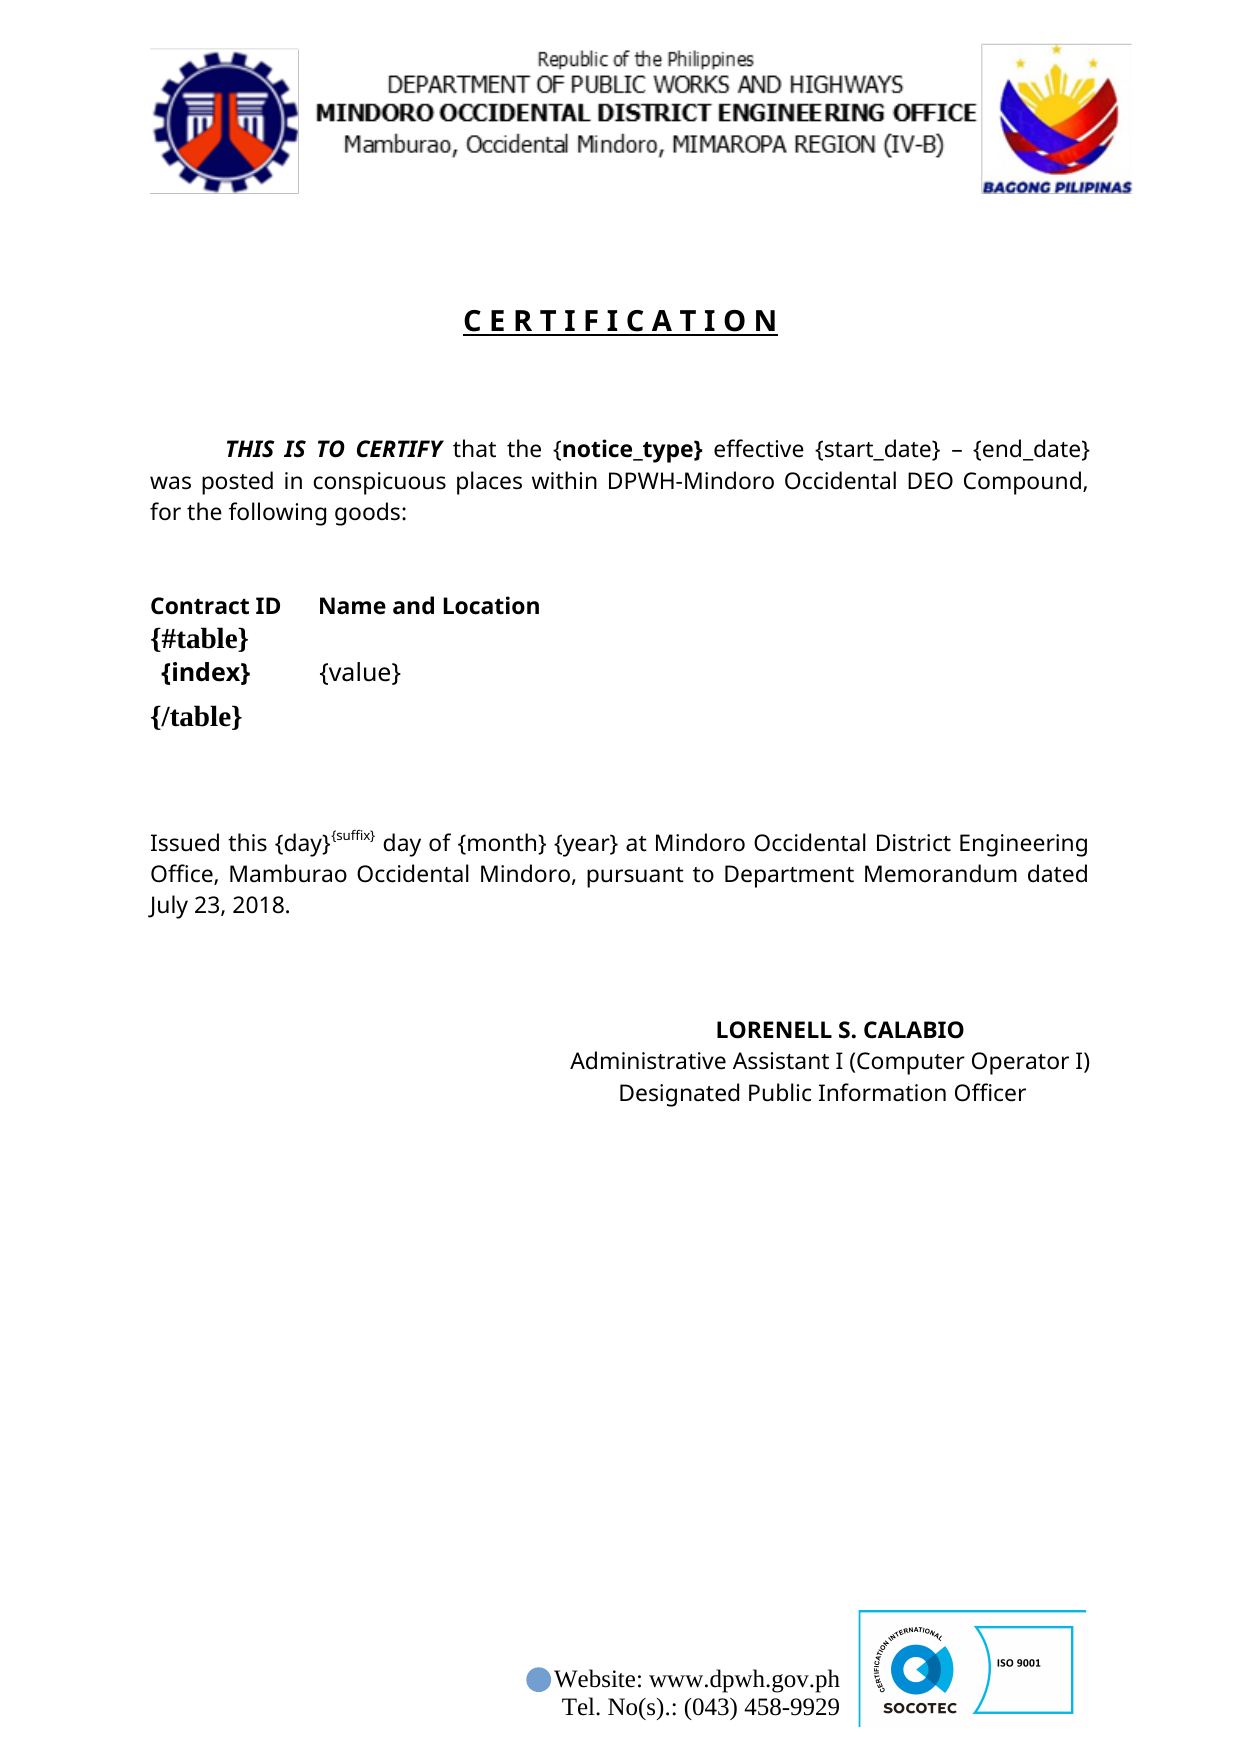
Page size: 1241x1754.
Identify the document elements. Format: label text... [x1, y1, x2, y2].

picture [861, 1613, 1087, 1727]
text C E R T I F I C A T I O N [150, 300, 1090, 340]
text Contract ID Name and Location [150, 590, 1090, 621]
text Issued this {day}{suffix} day of {month} {year} at Mindoro Occidental District Engineering Office, Mamburao Occidental Mindoro, pursuant to Department Memorandum dated July 23, 2018. [150, 827, 1090, 920]
picture [150, 13, 1137, 208]
text Administrative Assistant I (Computer Operator I) [150, 1045, 1090, 1077]
text THIS IS TO CERTIFY that the {notice_type} effective {start_date} – {end_date} was posted in conspicuous places within DPWH-Mindoro Occidental DEO Compound, for the following goods: [150, 433, 1090, 527]
table_header {value} [308, 655, 1170, 699]
text Designated Public Information Officer [150, 1077, 1090, 1108]
table_header {index} [150, 655, 308, 699]
text LORENELL S. CALABIO [150, 1014, 1090, 1045]
text {#table} [150, 621, 1090, 655]
text {/table} [150, 699, 1090, 733]
